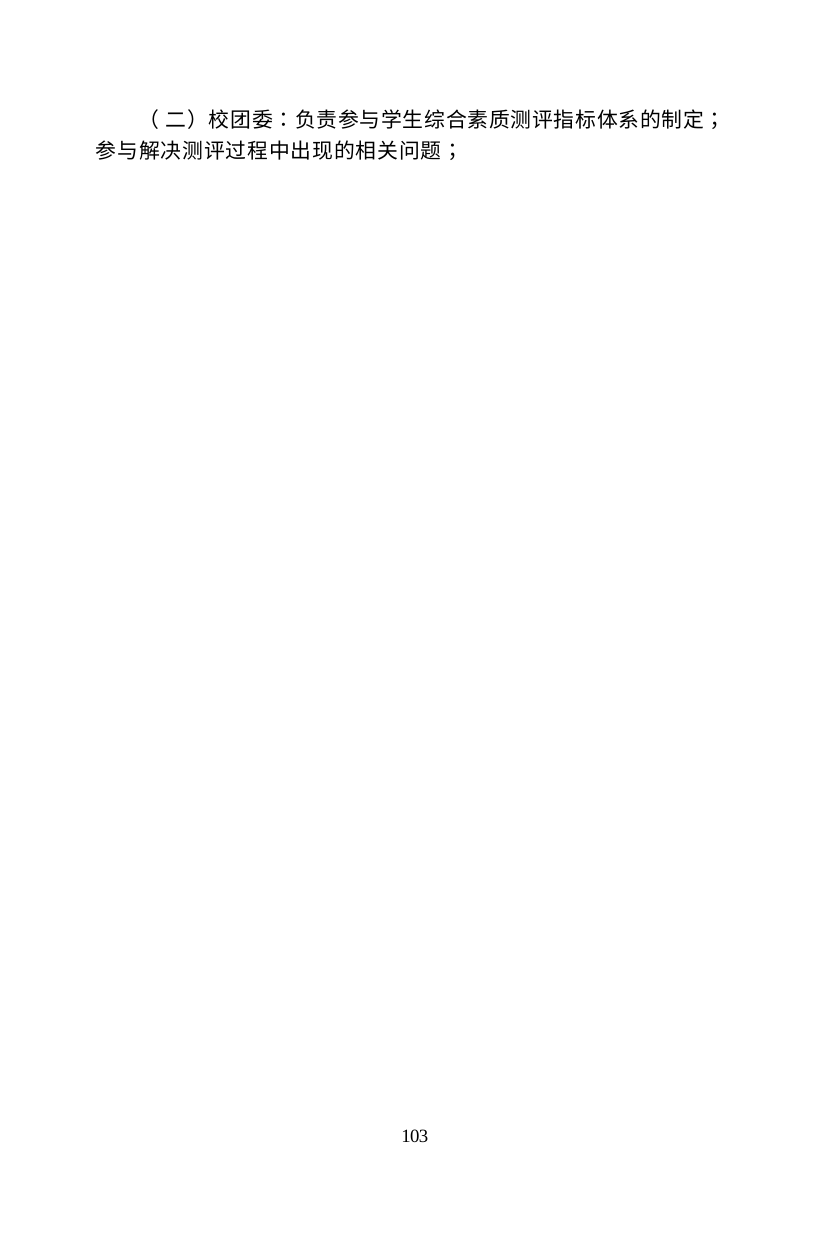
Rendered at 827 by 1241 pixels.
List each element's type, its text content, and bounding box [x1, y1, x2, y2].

text （ 二）校团委：负责参与学生综合素质测评指标体系的制定； 参与解决测评过程中出现的相关问题； [96, 105, 726, 164]
